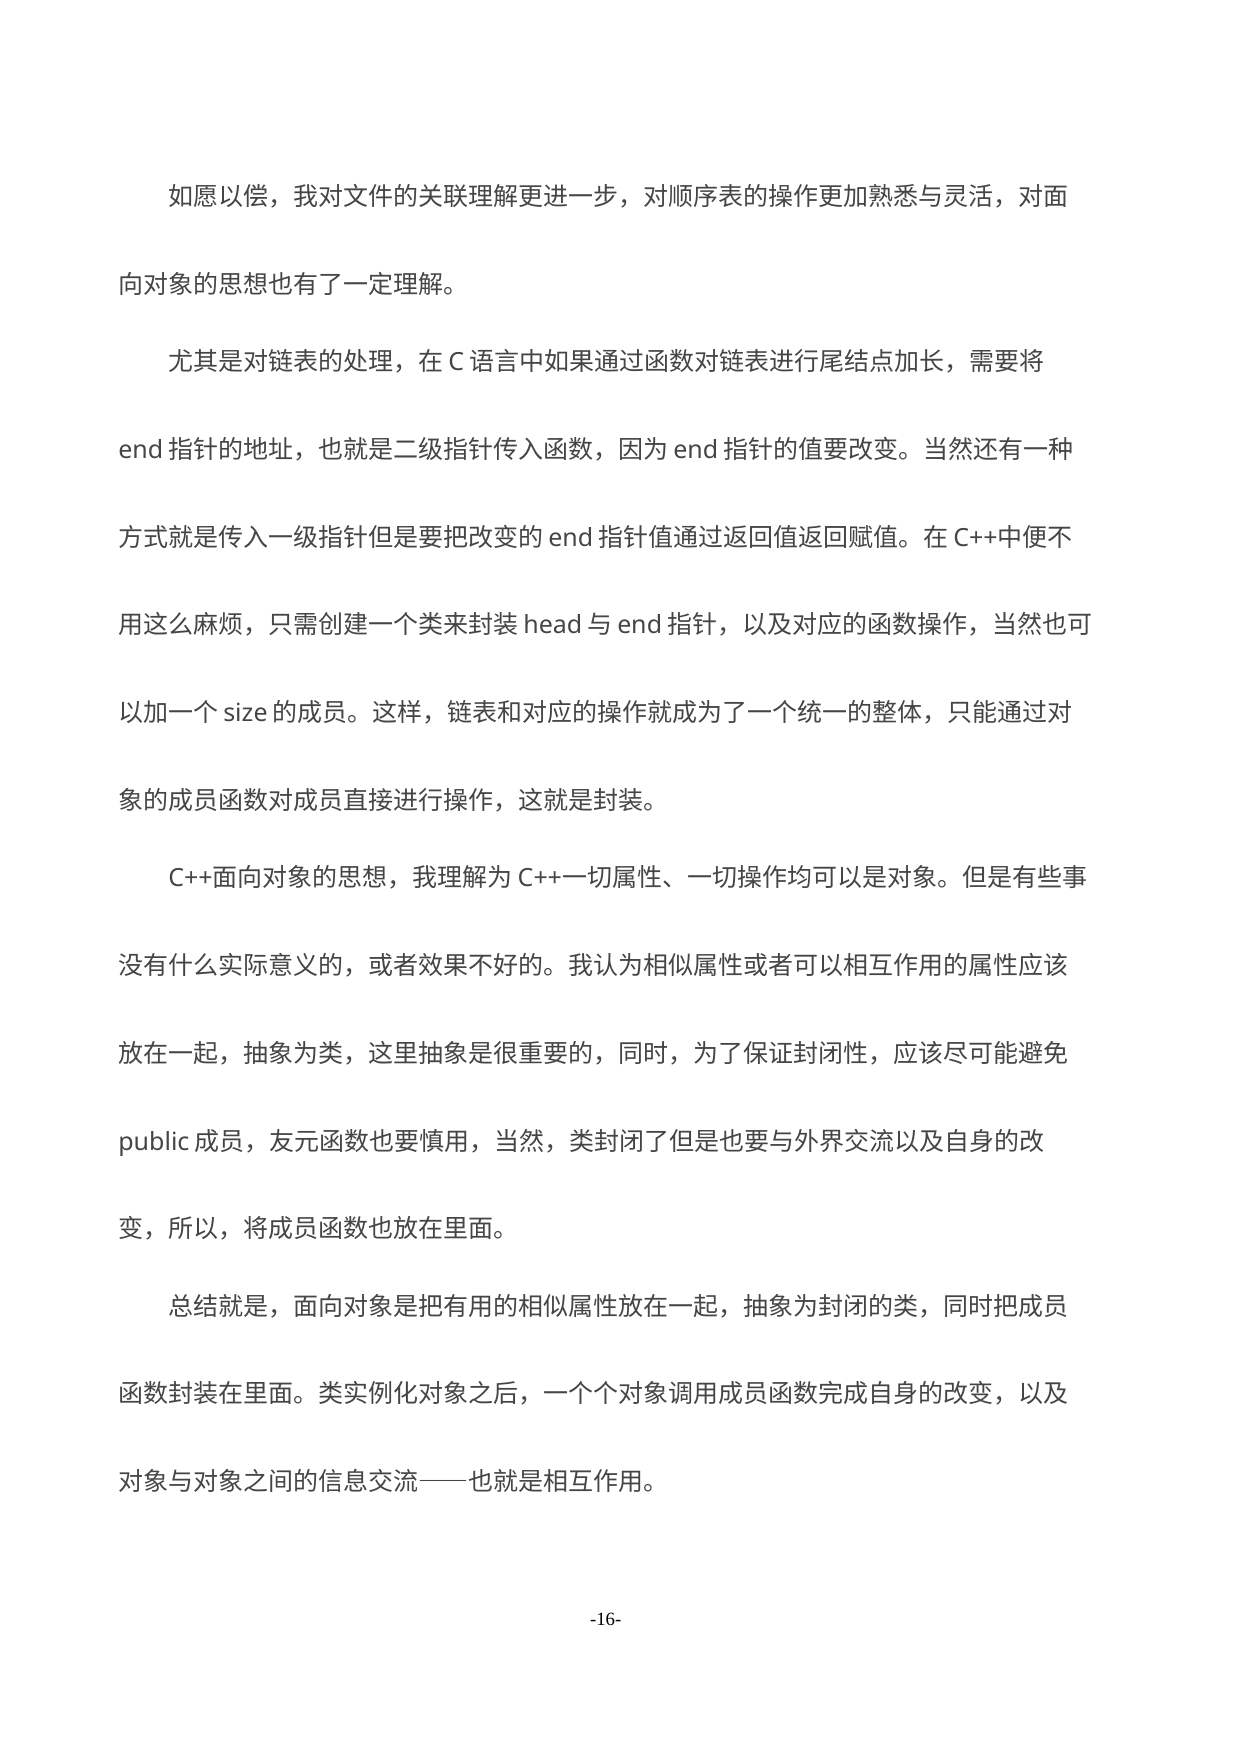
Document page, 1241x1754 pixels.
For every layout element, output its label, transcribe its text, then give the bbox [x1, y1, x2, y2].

text C++面向对象的思想，我理解为C++一切属性、一切操作均可以是对象。但是有些事没有什么实际意义的，或者效果不好的。我认为相似属性或者可以相互作用的属性应该放在一起，抽象为类，这里抽象是很重要的，同时，为了保证封闭性，应该尽可能避免public成员，友元函数也要慎用，当然，类封闭了但是也要与外界交流以及自身的改变，所以，将成员函数也放在里面。 [118, 843, 1092, 1259]
text 如愿以偿，我对文件的关联理解更进一步，对顺序表的操作更加熟悉与灵活，对面向对象的思想也有了一定理解。 [118, 162, 1092, 315]
text 总结就是，面向对象是把有用的相似属性放在一起，抽象为封闭的类，同时把成员函数封装在里面。类实例化对象之后，一个个对象调用成员函数完成自身的改变，以及对象与对象之间的信息交流——也就是相互作用。 [118, 1272, 1092, 1512]
text 尤其是对链表的处理，在C语言中如果通过函数对链表进行尾结点加长，需要将end指针的地址，也就是二级指针传入函数，因为end指针的值要改变。当然还有一种方式就是传入一级指针但是要把改变的end指针值通过返回值返回赋值。在C++中便不用这么麻烦，只需创建一个类来封装head与end指针，以及对应的函数操作，当然也可以加一个size的成员。这样，链表和对应的操作就成为了一个统一的整体，只能通过对象的成员函数对成员直接进行操作，这就是封装。 [118, 327, 1092, 831]
